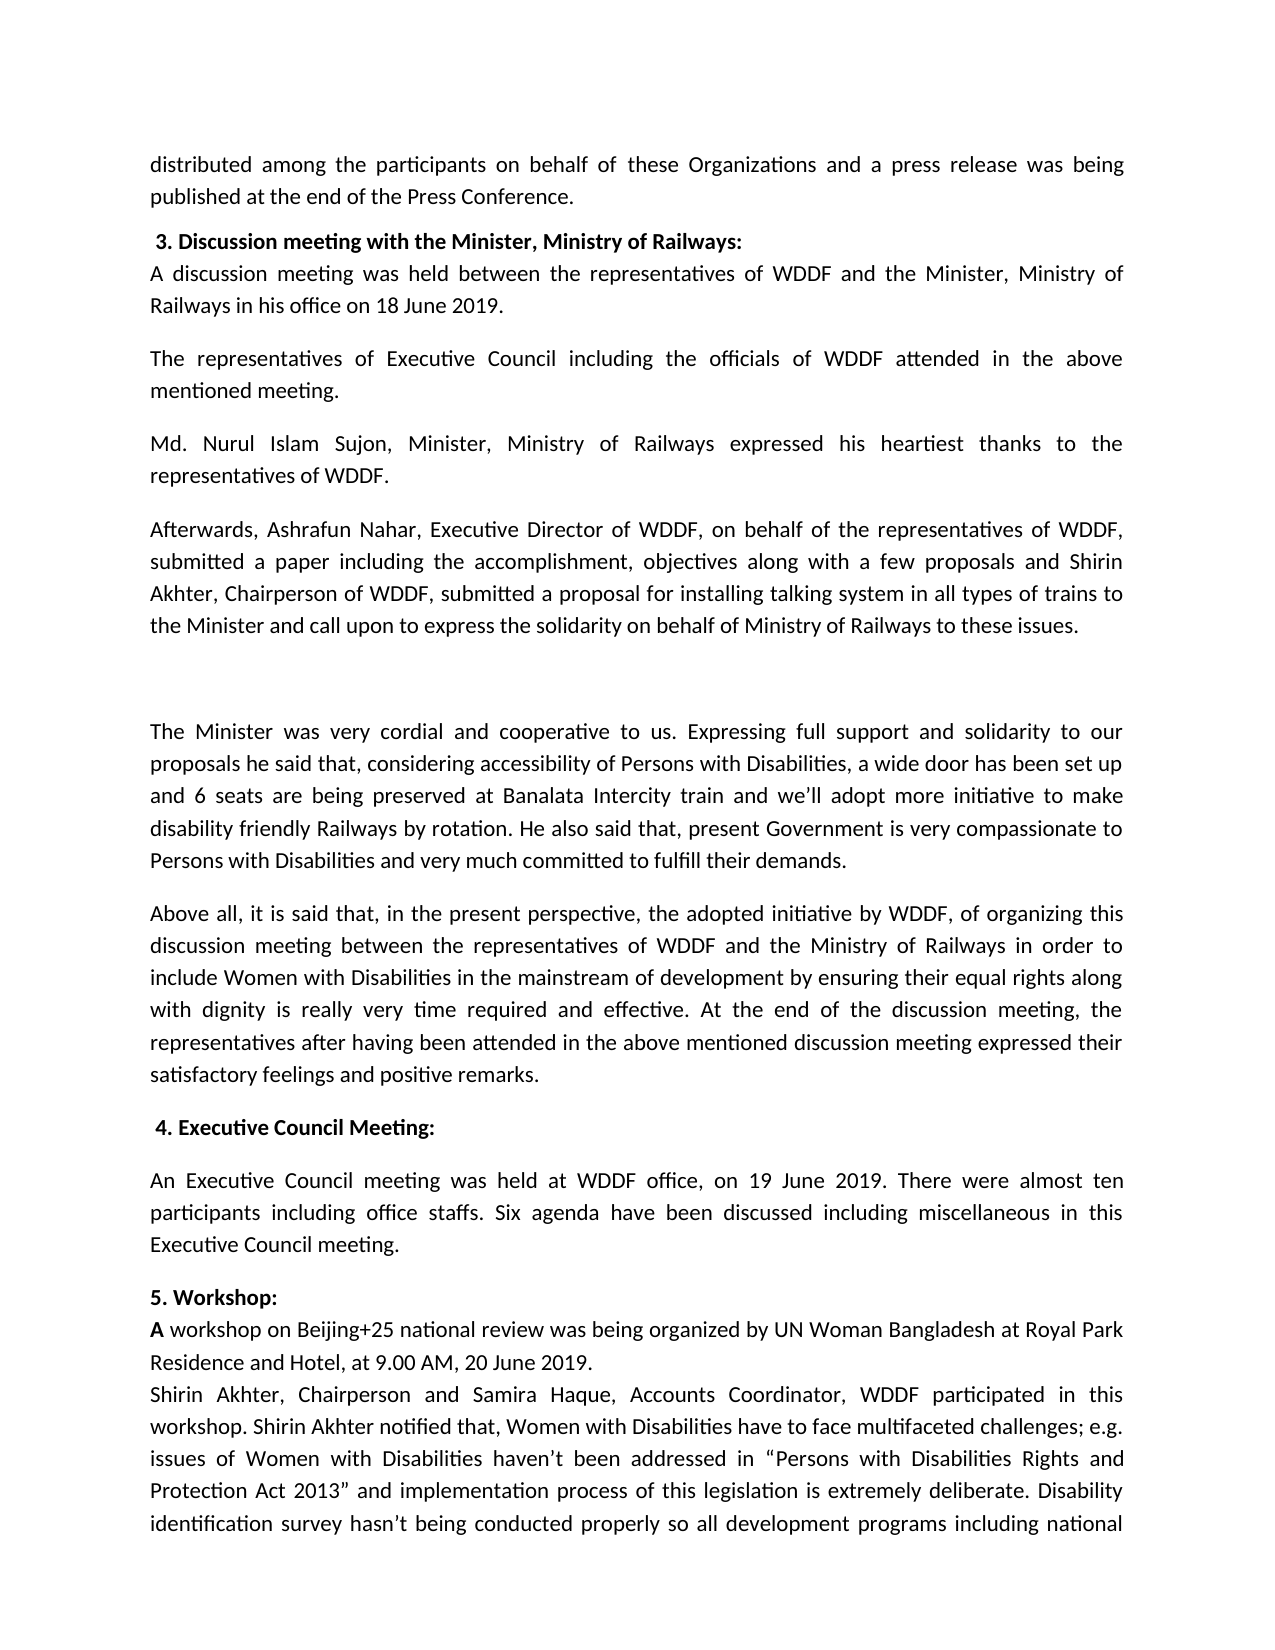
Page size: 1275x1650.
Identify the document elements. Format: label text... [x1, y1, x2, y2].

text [150, 150, 1125, 210]
list A workshop on Beijing+25 national review was being organized by UN Woman Bangladesh at Royal Park Residence and Hotel, at 9.00 AM, 20 June 2019. [150, 1316, 1125, 1376]
text An Executive Council meeting was held at WDDF office, on 19 June 2019. There were almost ten participants including office staffs. Six agenda have been discussed including miscellaneous in this Executive Council meeting. [150, 1166, 1125, 1258]
text Afterwards, Ashrafun Nahar, Executive Director of WDDF, on behalf of the representatives of WDDF, submitted a paper including the accomplishment, objectives along with a few proposals and Shirin Akhter, Chairperson of WDDF, submitted a proposal for installing talking system in all types of trains to the Minister and call upon to express the solidarity on behalf of Ministry of Railways to these issues. [150, 515, 1125, 639]
text The representatives of Executive Council including the officials of WDDF attended in the above mentioned meeting. [150, 344, 1125, 404]
text 3. Discussion meeting with the Minister, Ministry of Railways: [150, 227, 1125, 255]
text Md. Nurul Islam Sujon, Minister, Ministry of Railways expressed his heartiest thanks to the representatives of WDDF. [150, 429, 1125, 490]
text 4. Executive Council Meeting: [150, 1113, 1125, 1141]
text A discussion meeting was held between the representatives of WDDF and the Minister, Ministry of Railways in his office on 18 June 2019. [150, 259, 1125, 319]
text The Minister was very cordial and cooperative to us. Expressing full support and solidarity to our proposals he said that, considering accessibility of Persons with Disabilities, a wide door has been set up and 6 seats are being preserved at Banalata Intercity train and we’ll adopt more initiative to make disability friendly Railways by rotation. He also said that, present Government is very compassionate to Persons with Disabilities and very much committed to fulfill their demands. [150, 717, 1125, 874]
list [150, 1380, 1125, 1537]
list 5. Workshop: [150, 1283, 1125, 1311]
text Above all, it is said that, in the present perspective, the adopted initiative by WDDF, of organizing this discussion meeting between the representatives of WDDF and the Ministry of Railways in order to include Women with Disabilities in the mainstream of development by ensuring their equal rights along with dignity is really very time required and effective. At the end of the discussion meeting, the representatives after having been attended in the above mentioned discussion meeting expressed their satisfactory feelings and positive remarks. [150, 899, 1125, 1088]
